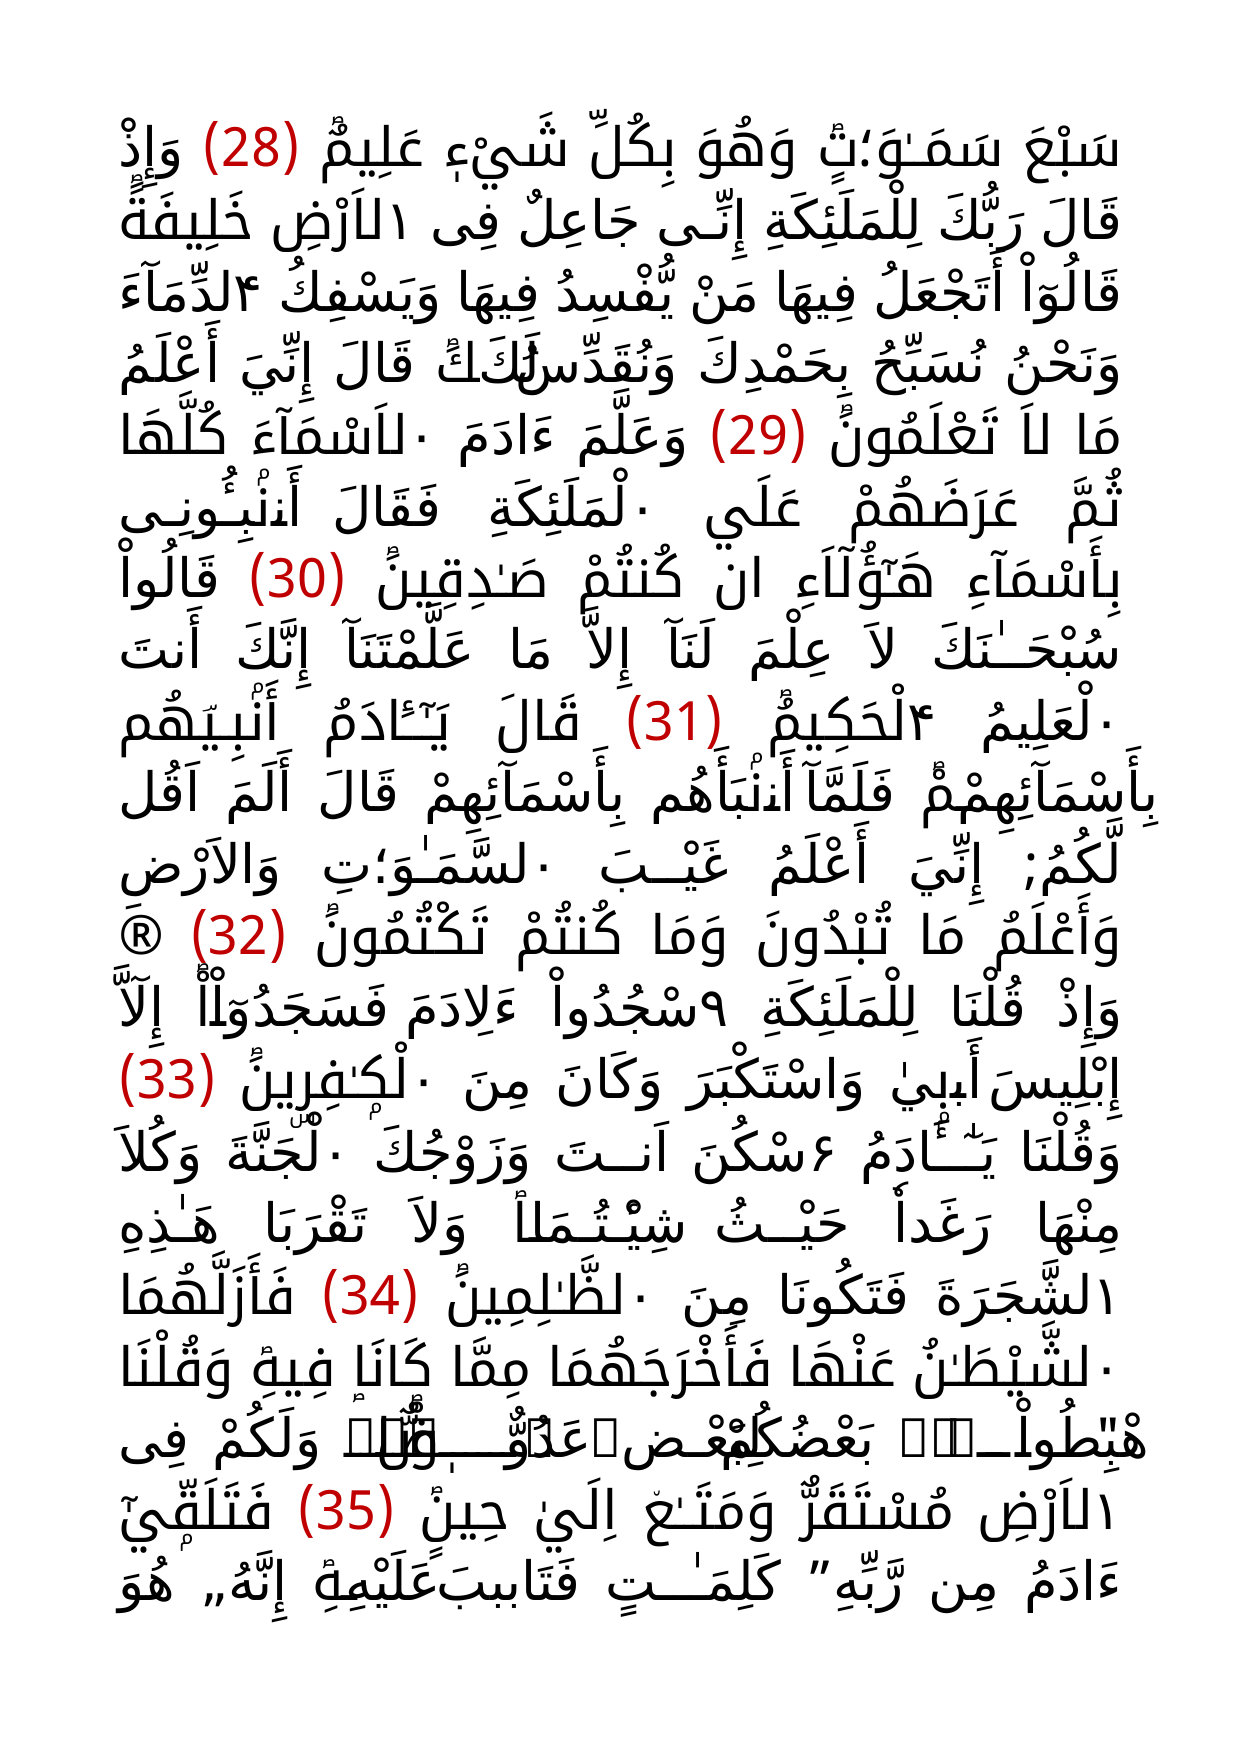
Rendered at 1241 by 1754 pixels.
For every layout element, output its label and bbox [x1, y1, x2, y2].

text [118, 118, 1122, 1622]
